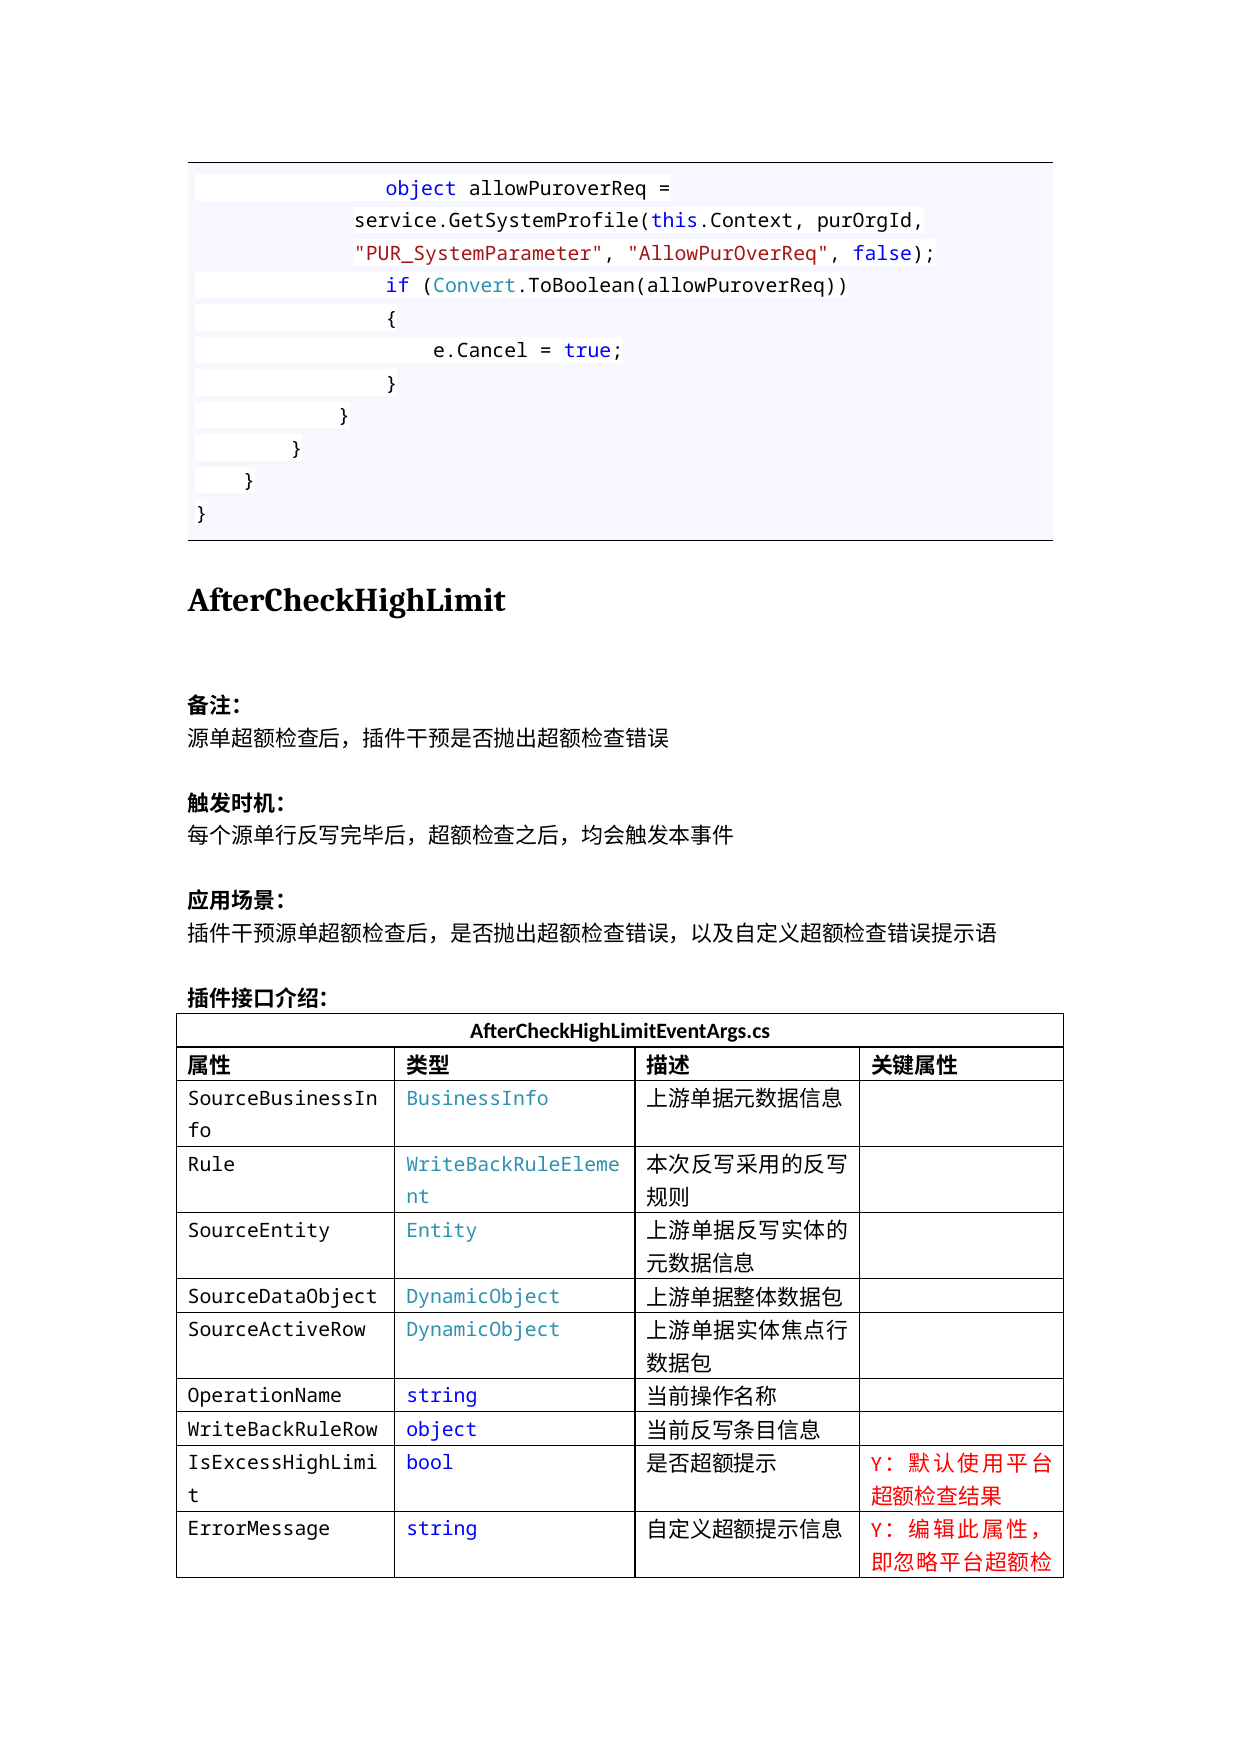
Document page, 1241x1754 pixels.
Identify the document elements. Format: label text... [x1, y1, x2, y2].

table_cell [860, 1147, 1063, 1212]
table_cell 当前操作名称 [636, 1379, 859, 1411]
table_cell ErrorMessage [177, 1512, 394, 1577]
text 应用场景： [187, 883, 1053, 915]
table_cell DynamicObject [395, 1279, 634, 1312]
table_cell BusinessInfo [395, 1081, 634, 1146]
table_cell Entity [395, 1213, 634, 1278]
table_cell WriteBackRuleElement [395, 1147, 634, 1212]
table_cell 本次反写采用的反写规则 [636, 1147, 859, 1212]
table_cell 上游单据反写实体的元数据信息 [636, 1213, 859, 1278]
table_cell 是否超额提示 [636, 1446, 859, 1511]
table_cell 自定义超额提示信息 [636, 1512, 859, 1577]
text 备注： [187, 688, 1053, 720]
text 每个源单行反写完毕后，超额检查之后，均会触发本事件 [187, 818, 1053, 850]
table_cell string [395, 1512, 634, 1577]
table_header AfterCheckHighLimitEventArgs.cs [177, 1014, 1063, 1046]
table_cell Y：默认使用平台超额检查结果 [860, 1446, 1063, 1511]
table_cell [860, 1512, 1063, 1577]
table_cell IsExcessHighLimit [177, 1446, 394, 1511]
table_cell 上游单据整体数据包 [636, 1279, 859, 1312]
text 插件接口介绍： [187, 980, 1053, 1013]
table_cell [188, 163, 1053, 540]
table_cell Rule [177, 1147, 394, 1212]
text 源单超额检查后，插件干预是否抛出超额检查错误 [187, 720, 1053, 753]
table_cell 属性 [177, 1048, 394, 1080]
table_cell [860, 1379, 1063, 1411]
table_cell object [395, 1412, 634, 1445]
table_cell OperationName [177, 1379, 394, 1411]
table_cell string [395, 1379, 634, 1411]
table_cell [860, 1313, 1063, 1378]
table_cell SourceActiveRow [177, 1313, 394, 1378]
table_cell 上游单据实体焦点行数据包 [636, 1313, 859, 1378]
table_cell DynamicObject [395, 1313, 634, 1378]
table_cell [860, 1081, 1063, 1146]
table_cell SourceEntity [177, 1213, 394, 1278]
table_cell [860, 1412, 1063, 1445]
subtitle AfterCheckHighLimit [187, 568, 1053, 633]
table_cell SourceBusinessInfo [177, 1081, 394, 1146]
table_cell bool [395, 1446, 634, 1511]
table_cell 描述 [636, 1048, 859, 1080]
table_cell 当前反写条目信息 [636, 1412, 859, 1445]
table_cell 上游单据元数据信息 [636, 1081, 859, 1146]
table_cell 类型 [395, 1048, 634, 1080]
text 插件干预源单超额检查后，是否抛出超额检查错误，以及自定义超额检查错误提示语 [187, 915, 1053, 948]
table_cell 关键属性 [860, 1048, 1063, 1080]
table_cell SourceDataObject [177, 1279, 394, 1312]
table_cell [860, 1213, 1063, 1278]
text 触发时机： [187, 785, 1053, 818]
table_cell [860, 1279, 1063, 1312]
table_cell WriteBackRuleRow [177, 1412, 394, 1445]
